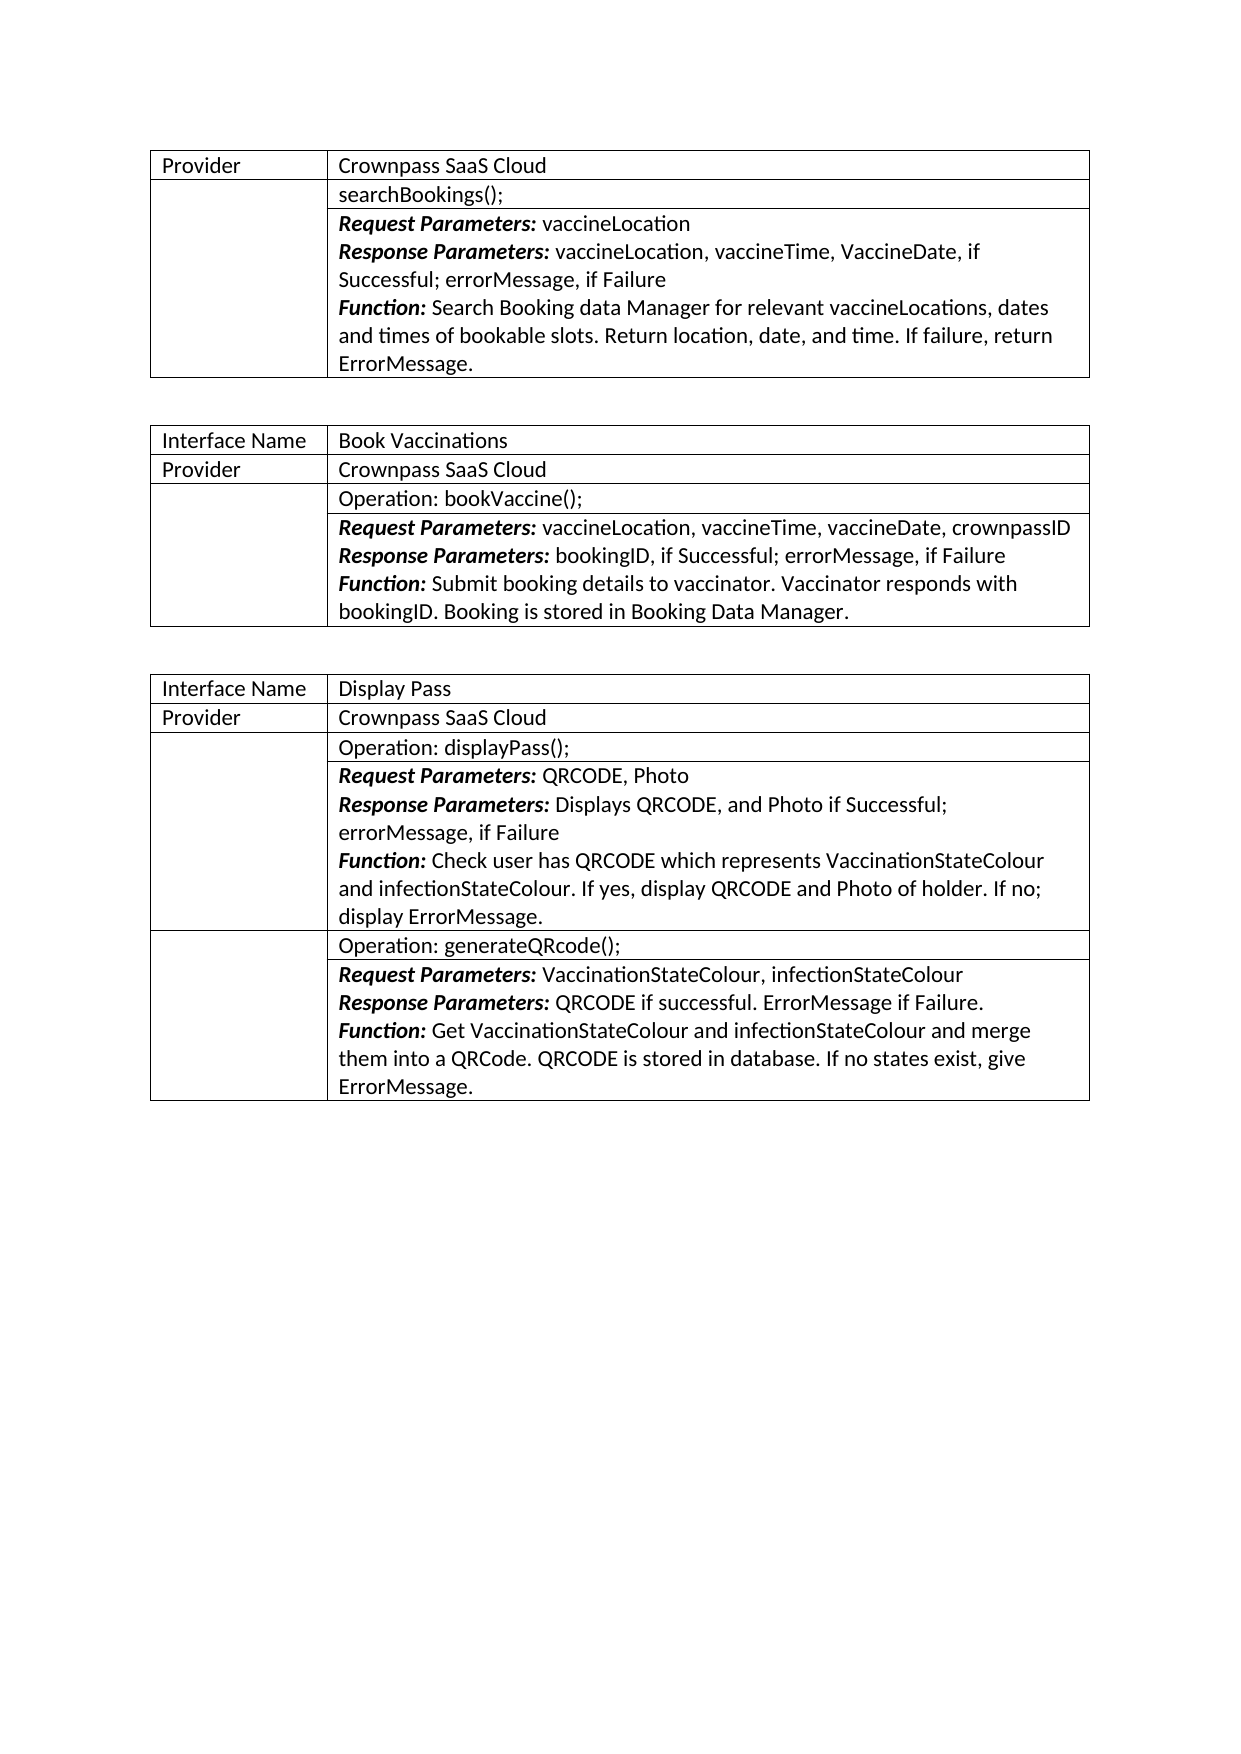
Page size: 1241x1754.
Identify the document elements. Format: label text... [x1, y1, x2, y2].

table_cell Operation: displayPass(); [328, 733, 1089, 761]
table_cell Request Parameters: vaccineLocation, vaccineTime, vaccineDate, crownpassID Response Parameters: bookingID, if Successful; errorMessage, if Failure Function: Submit booking details to vaccinator. Vaccinator responds with bookingID. Booking is stored in Booking Data Manager. [328, 514, 1089, 626]
table_header Book Vaccinations [328, 426, 1089, 454]
table_cell Request Parameters: vaccineLocation Response Parameters: vaccineLocation, vaccineTime, VaccineDate, if Successful; errorMessage, if Failure Function: Search Booking data Manager for relevant vaccineLocations, dates and times of bookable slots. Return location, date, and time. If failure, return ErrorMessage. [328, 209, 1089, 377]
table_header Display Pass [328, 675, 1089, 702]
table_cell Crownpass SaaS Cloud [328, 455, 1089, 483]
table_cell Provider [151, 704, 327, 732]
table_cell [151, 180, 327, 377]
table_cell Request Parameters: VaccinationStateColour, infectionStateColour Response Parameters: QRCODE if successful. ErrorMessage if Failure. Function: Get VaccinationStateColour and infectionStateColour and merge them into a QRCode. QRCODE is stored in database. If no states exist, give ErrorMessage. [328, 960, 1089, 1100]
table_cell Crownpass SaaS Cloud [328, 151, 1089, 179]
table_cell Crownpass SaaS Cloud [328, 704, 1089, 732]
table_cell [151, 484, 327, 626]
table_header Interface Name [151, 426, 327, 454]
table_cell Operation: generateQRcode(); [328, 931, 1089, 959]
table_cell [151, 931, 327, 1100]
table_cell searchBookings(); [328, 180, 1089, 208]
table_cell Operation: bookVaccine(); [328, 484, 1089, 512]
table_cell Request Parameters: QRCODE, Photo Response Parameters: Displays QRCODE, and Photo if Successful; errorMessage, if Failure Function: Check user has QRCODE which represents VaccinationStateColour and infectionStateColour. If yes, display QRCODE and Photo of holder. If no; display ErrorMessage. [328, 762, 1089, 930]
table_cell Provider [151, 455, 327, 483]
table_cell Provider [151, 151, 327, 179]
table_cell [151, 733, 327, 930]
table_header Interface Name [151, 675, 327, 702]
